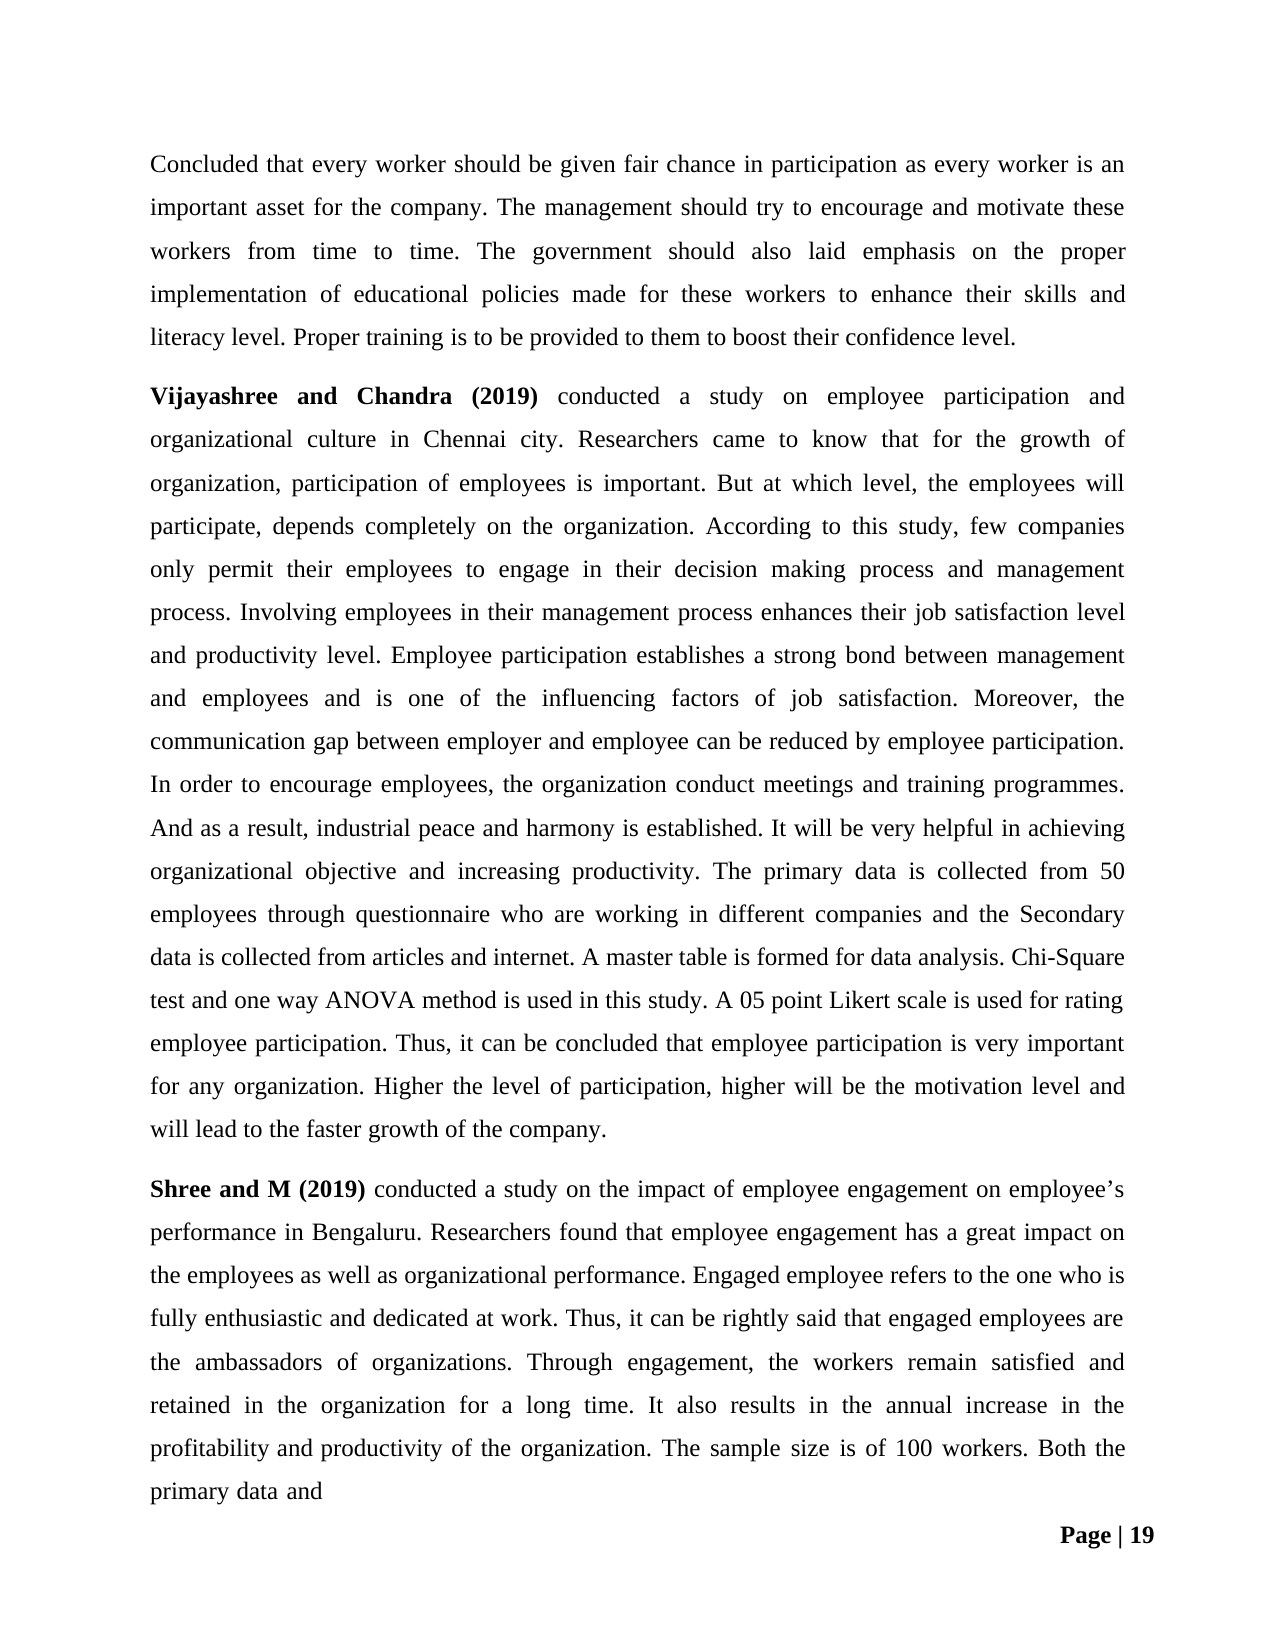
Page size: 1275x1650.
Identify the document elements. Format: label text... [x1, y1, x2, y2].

text Vijayashree and Chandra (2019) conducted a study on employee participation and organizational culture in Chennai city. Researchers came to know that for the growth of organization, participation of employees is important. But at which level, the employees will participate, depends completely on the organization. According to this study, few companies only permit their employees to engage in their decision making process and management process. Involving employees in their management process enhances their job satisfaction level and productivity level. Employee participation establishes a strong bond between management and employees and is one of the influencing factors of job satisfaction. Moreover, the communication gap between employer and employee can be reduced by employee participation. In order to encourage employees, the organization conduct meetings and training programmes. And as a result, industrial peace and harmony is established. It will be very helpful in achieving organizational objective and increasing productivity. The primary data is collected from 50 employees through questionnaire who are working in different companies and the Secondary data is collected from articles and internet. A master table is formed for data analysis. Chi-Square test and one way ANOVA method is used in this study. A 05 point Likert scale is used for rating employee participation. Thus, it can be concluded that employee participation is very important for any organization. Higher the level of participation, higher will be the motivation level and will lead to the faster growth of the company. [150, 381, 1126, 1143]
text Shree and M (2019) conducted a study on the impact of employee engagement on employee’s performance in Bengaluru. Researchers found that employee engagement has a great impact on the employees as well as organizational performance. Engaged employee refers to the one who is fully enthusiastic and dedicated at work. Thus, it can be rightly said that engaged employees are the ambassadors of organizations. Through engagement, the workers remain satisfied and retained in the organization for a long time. It also results in the annual increase in the profitability and productivity of the organization. The sample size is of 100 workers. Both the primary data and [150, 1174, 1125, 1505]
text Concluded that every worker should be given fair chance in participation as every worker is an important asset for the company. The management should try to encourage and motivate these workers from time to time. The government should also laid emphasis on the proper implementation of educational policies made for these workers to enhance their skills and literacy level. Proper training is to be provided to them to boost their confidence level. [150, 149, 1126, 351]
